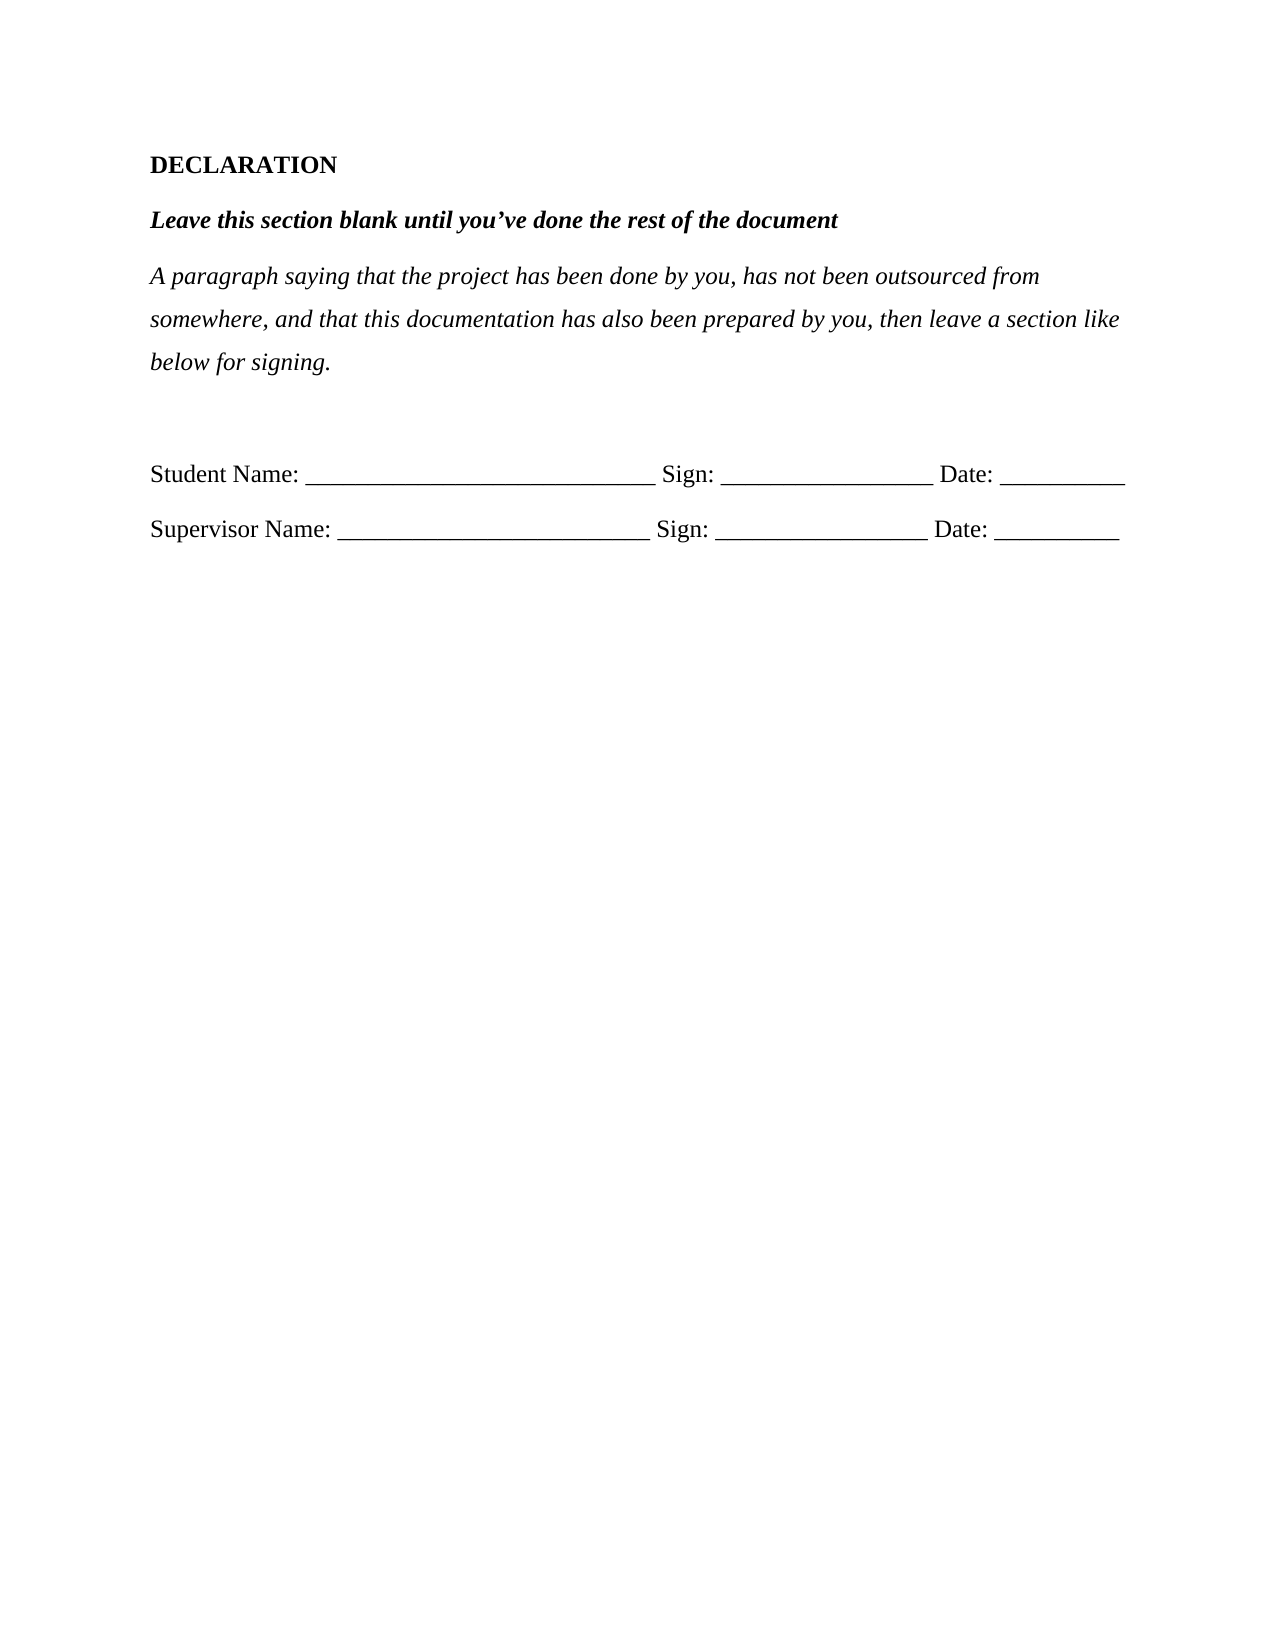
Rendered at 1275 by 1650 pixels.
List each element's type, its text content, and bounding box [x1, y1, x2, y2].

text Supervisor Name: _________________________ Sign: _________________ Date: __________ [150, 514, 1125, 543]
text DECLARATION [150, 150, 1125, 179]
text Student Name: ____________________________ Sign: _________________ Date: __________ [150, 459, 1125, 487]
text Leave this section blank until you’ve done the rest of the document [150, 206, 1125, 234]
text A paragraph saying that the project has been done by you, has not been outsourced from somewhere, and that this documentation has also been prepared by you, then leave a section like below for signing. [150, 261, 1125, 376]
